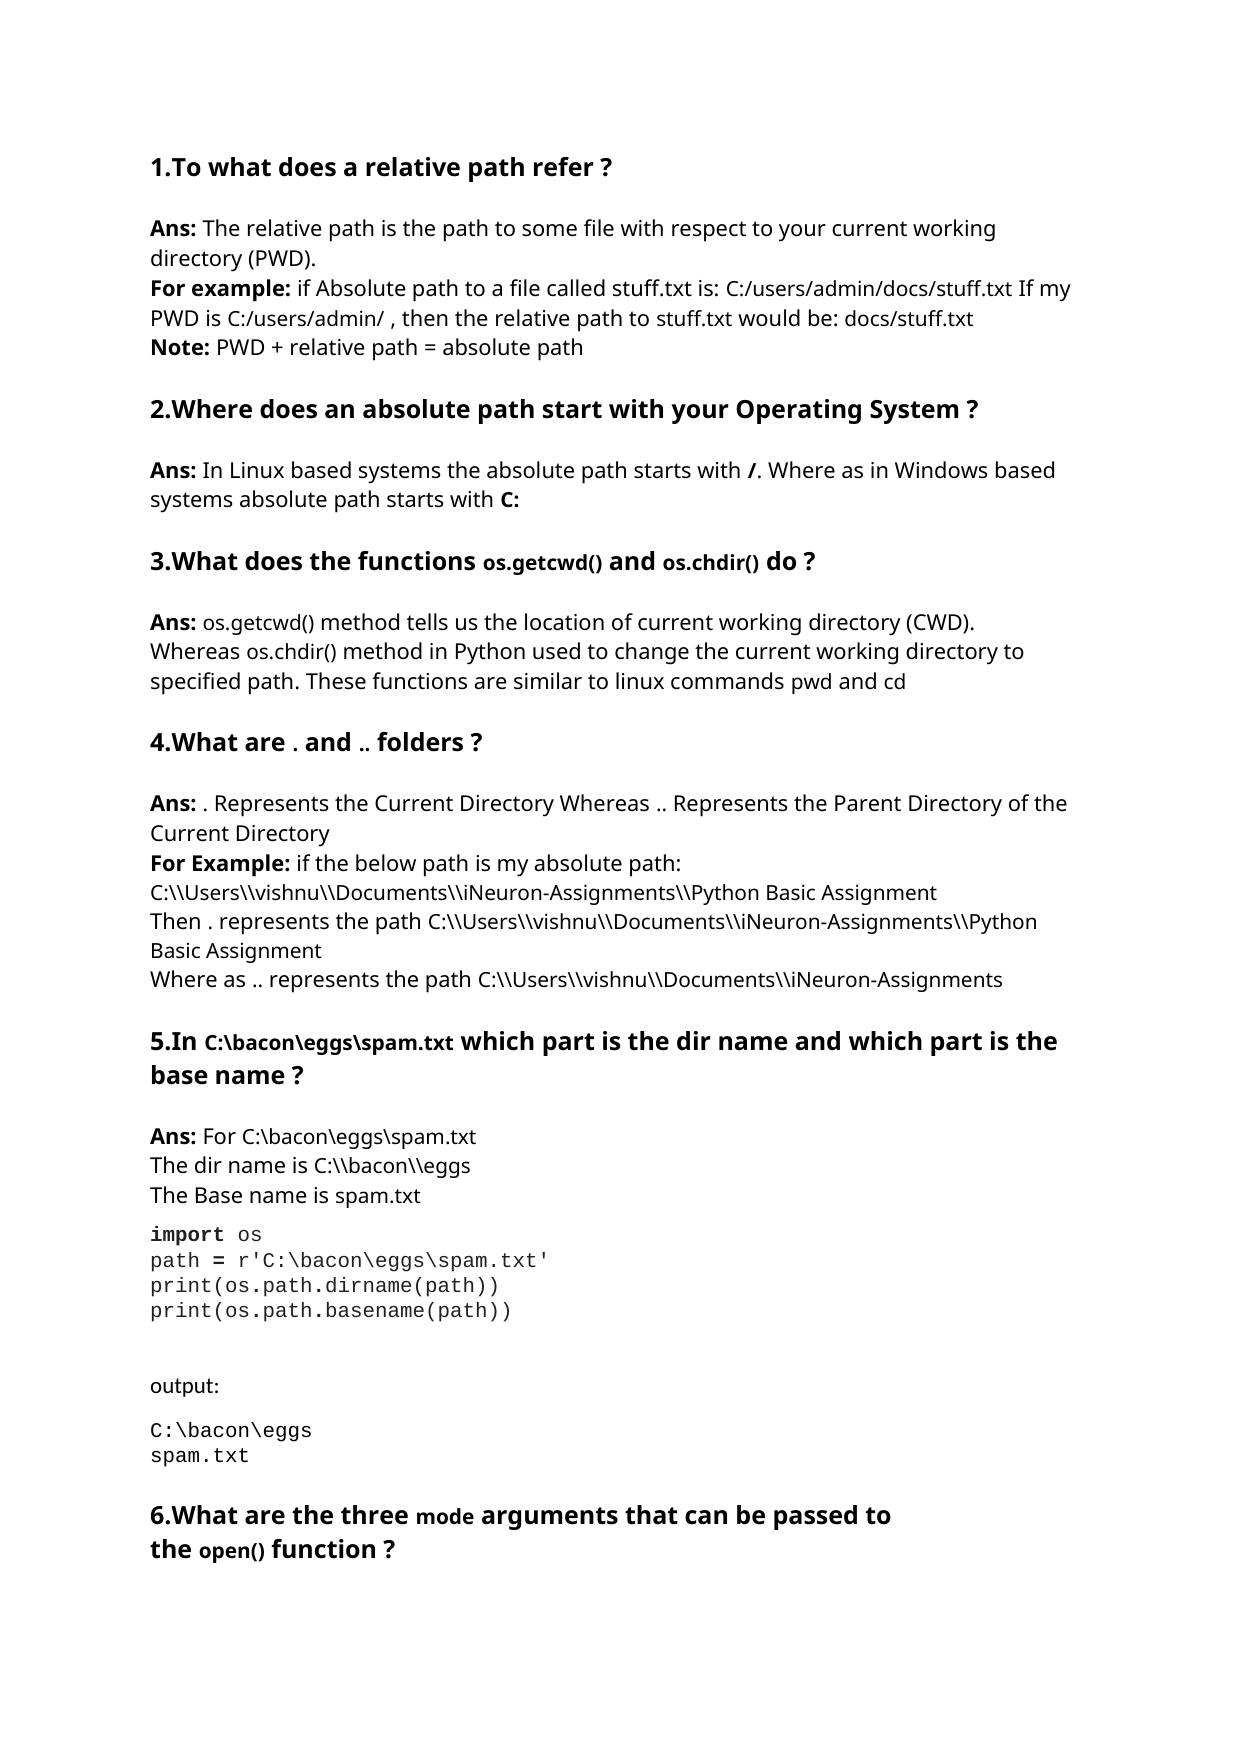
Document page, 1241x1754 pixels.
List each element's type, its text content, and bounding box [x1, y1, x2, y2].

subtitle 4.What are . and .. folders ? [150, 725, 1090, 759]
text 1.To what does a relative path refer ? [150, 150, 1090, 184]
text Ans: . Represents the Current Directory Whereas .. Represents the Parent Directory of the Current Directory For Example: if the below path is my absolute path: C:\\Users\\vishnu\\Documents\\iNeuron-Assignments\\Python Basic Assignment Then . represents the path C:\\Users\\vishnu\\Documents\\iNeuron-Assignments\\Python Basic Assignment Where as .. represents the path C:\\Users\\vishnu\\Documents\\iNeuron-Assignments [150, 788, 1090, 994]
text C:\bacon\eggs [150, 1418, 1090, 1443]
text import os [150, 1222, 1090, 1248]
text output: [150, 1371, 1090, 1399]
text 2.Where does an absolute path start with your Operating System ? [150, 391, 1090, 425]
subtitle 6.What are the three mode arguments that can be passed to the open() function ? [150, 1498, 1090, 1566]
text Ans: For C:\bacon\eggs\spam.txt The dir name is C:\\bacon\\eggs The Base name is spam.txt [150, 1121, 1090, 1210]
text Ans: The relative path is the path to some file with respect to your current working directory (PWD). For example: if Absolute path to a file called stuff.txt is: C:/users/admin/docs/stuff.txt If my PWD is C:/users/admin/ , then the relative path to stuff.txt would be: docs/stuff.txt Note: PWD + relative path = absolute path [150, 213, 1090, 362]
subtitle 5.In C:\bacon\eggs\spam.txt which part is the dir name and which part is the base name ? [150, 1023, 1090, 1091]
text 3.What does the functions os.getcwd() and os.chdir() do ? [150, 543, 1090, 577]
text print(os.path.dirname(path)) [150, 1273, 1090, 1299]
text print(os.path.basename(path)) [150, 1299, 1090, 1324]
text Ans: os.getcwd() method tells us the location of current working directory (CWD). Whereas os.chdir() method in Python used to change the current working directory to specified path. These functions are similar to linux commands pwd and cd [150, 607, 1090, 696]
text path = r'C:\bacon\eggs\spam.txt' [150, 1248, 1090, 1273]
text Ans: In Linux based systems the absolute path starts with /. Where as in Windows based systems absolute path starts with C: [150, 454, 1090, 514]
text spam.txt [150, 1443, 1090, 1469]
